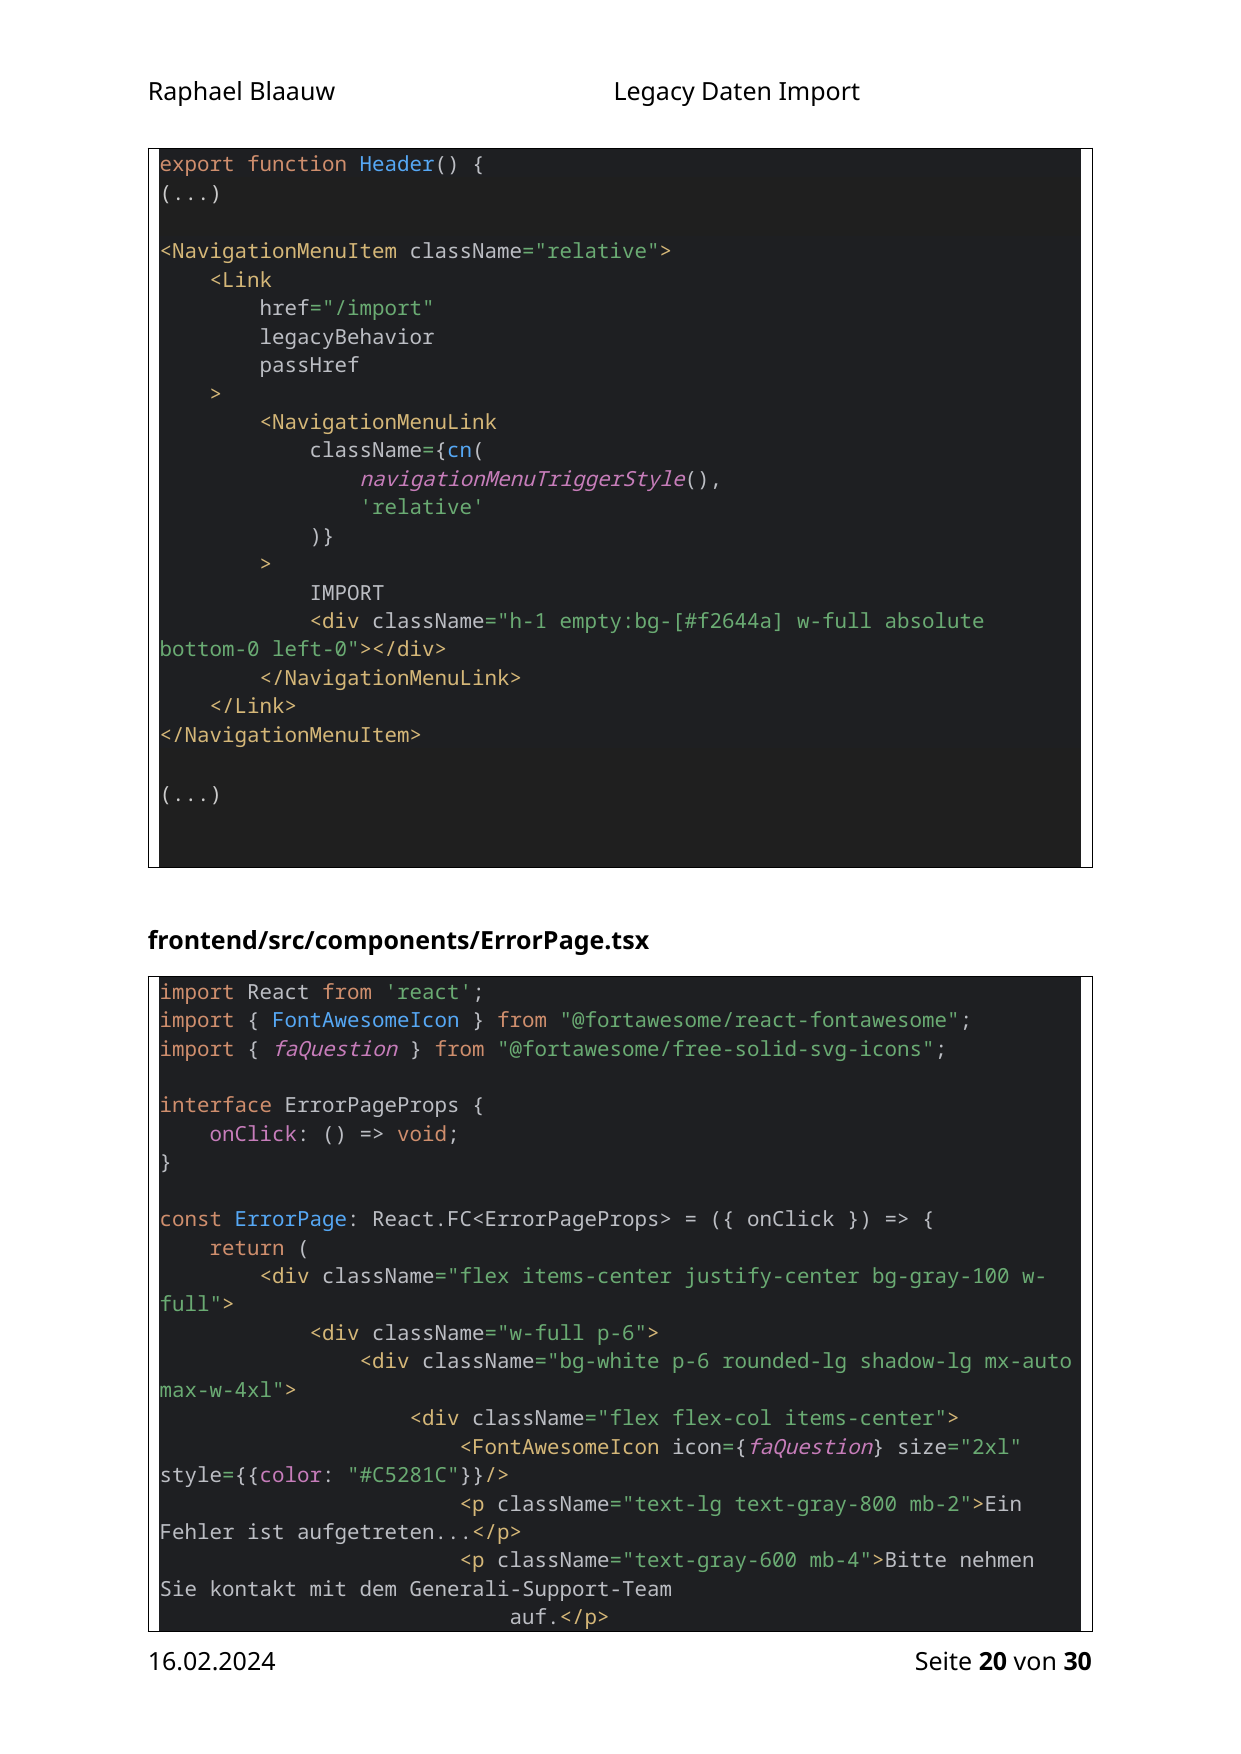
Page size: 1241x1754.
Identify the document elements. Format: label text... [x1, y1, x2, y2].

text frontend/src/components/ErrorPage.tsx [148, 922, 1093, 956]
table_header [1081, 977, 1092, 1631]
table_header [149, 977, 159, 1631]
